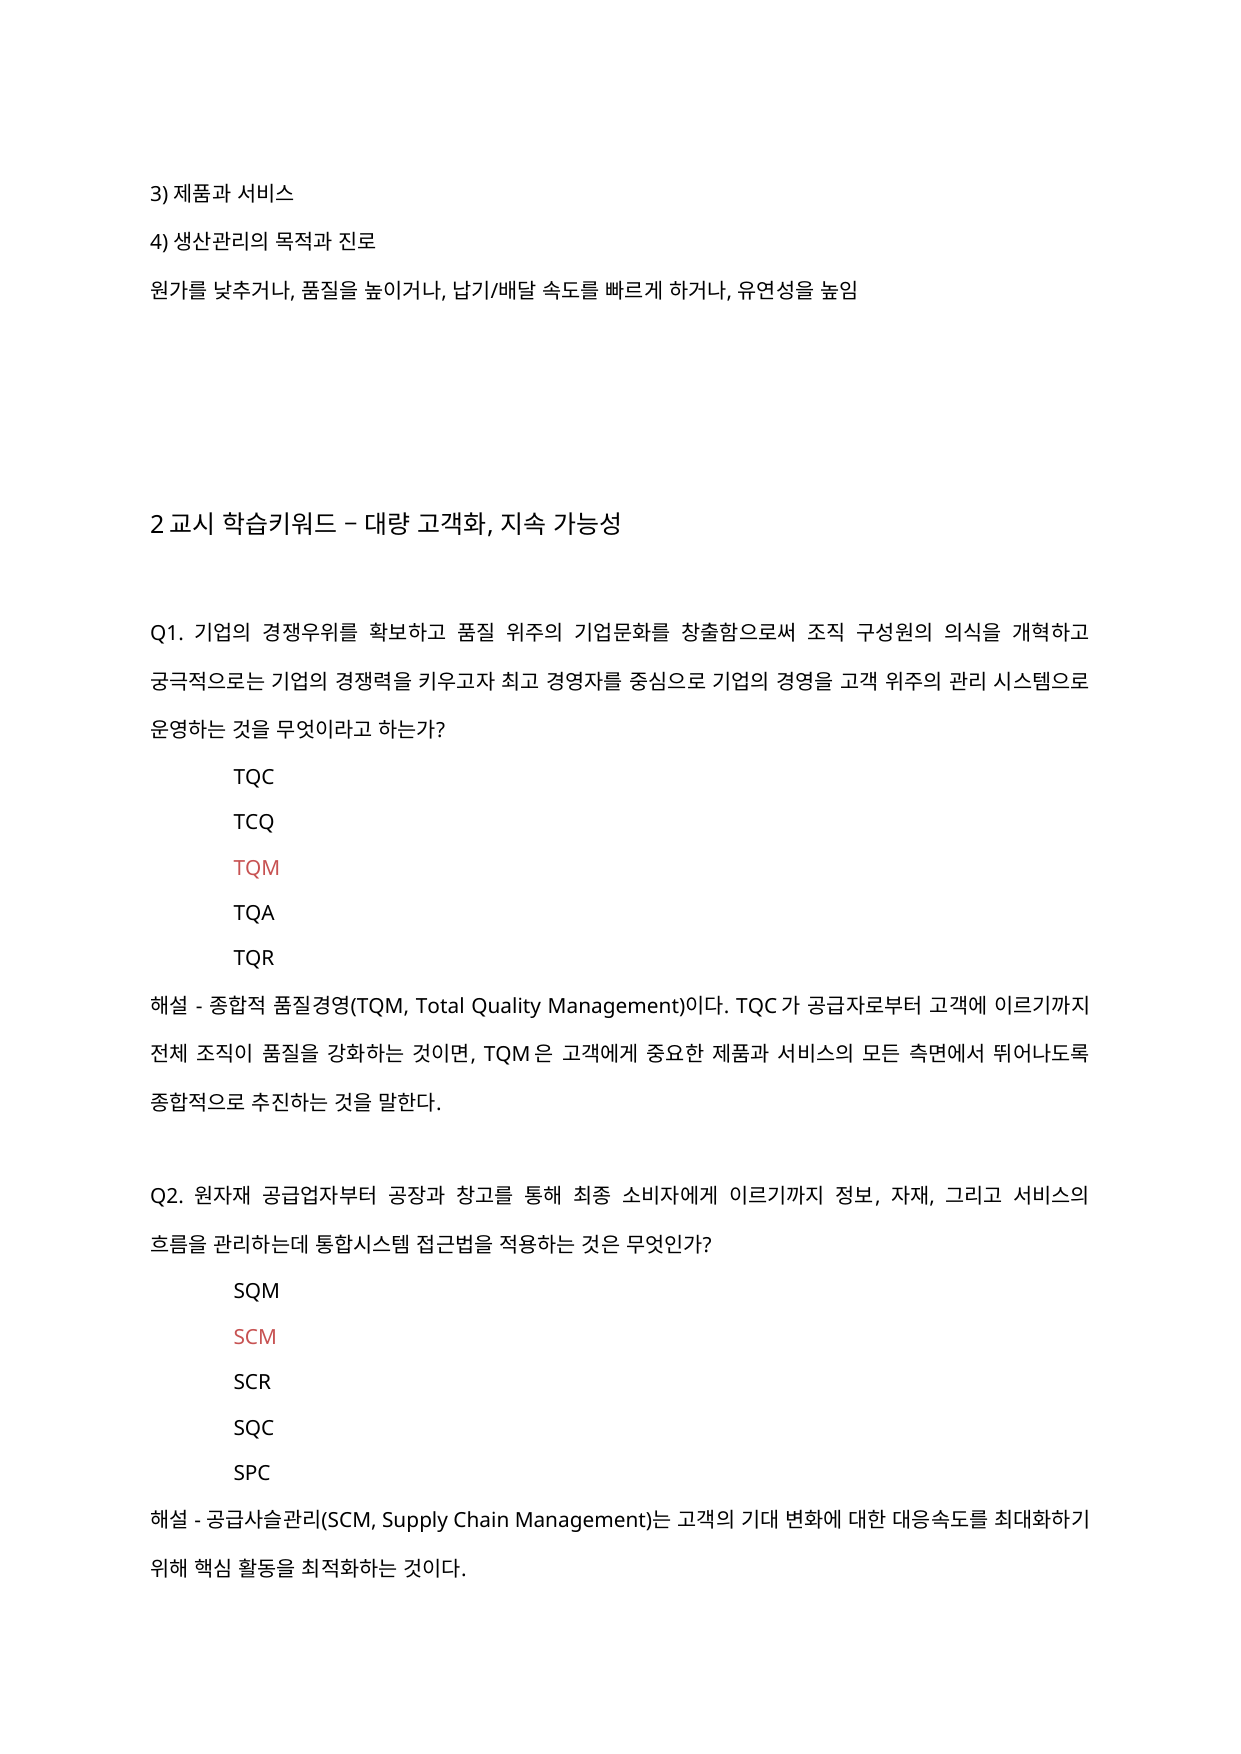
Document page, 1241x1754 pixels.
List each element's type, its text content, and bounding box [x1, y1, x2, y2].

text TCQ [150, 807, 1090, 836]
text SQC [150, 1413, 1090, 1441]
text TQC [150, 762, 1090, 790]
text SPC [150, 1458, 1090, 1487]
text 2교시 학습키워드 – 대량 고객화, 지속 가능성 [150, 504, 1090, 540]
text SQM [150, 1276, 1090, 1305]
text 원가를 낮추거나, 품질을 높이거나, 납기/배달 속도를 빠르게 하거나, 유연성을 높임 [150, 274, 1090, 304]
text SCM [150, 1322, 1090, 1350]
text 4) 생산관리의 목적과 진로 [150, 226, 1090, 256]
text 3) 제품과 서비스 [150, 177, 1090, 207]
text SCR [150, 1367, 1090, 1396]
text Q1. 기업의 경쟁우위를 확보하고 품질 위주의 기업문화를 창출함으로써 조직 구성원의 의식을 개혁하고 궁극적으로는 기업의 경쟁력을 키우고자 최고 경영자를 중심으로 기업의 경영을 고객 위주의 관리 시스템으로 운영하는 것을 무엇이라고 하는가? [150, 617, 1090, 744]
text 해설 - 공급사슬관리(SCM, Supply Chain Management)는 고객의 기대 변화에 대한 대응속도를 최대화하기 위해 핵심 활동을 최적화하는 것이다. [150, 1503, 1090, 1582]
text Q2. 원자재 공급업자부터 공장과 창고를 통해 최종 소비자에게 이르기까지 정보, 자재, 그리고 서비스의 흐름을 관리하는데 통합시스템 접근법을 적용하는 것은 무엇인가? [150, 1179, 1090, 1258]
text 해설 - 종합적 품질경영(TQM, Total Quality Management)이다. TQC가 공급자로부터 고객에 이르기까지 전체 조직이 품질을 강화하는 것이면, TQM은 고객에게 중요한 제품과 서비스의 모든 측면에서 뛰어나도록 종합적으로 추진하는 것을 말한다. [150, 989, 1090, 1116]
text TQA [150, 898, 1090, 926]
text TQR [150, 943, 1090, 972]
text TQM [150, 853, 1090, 881]
